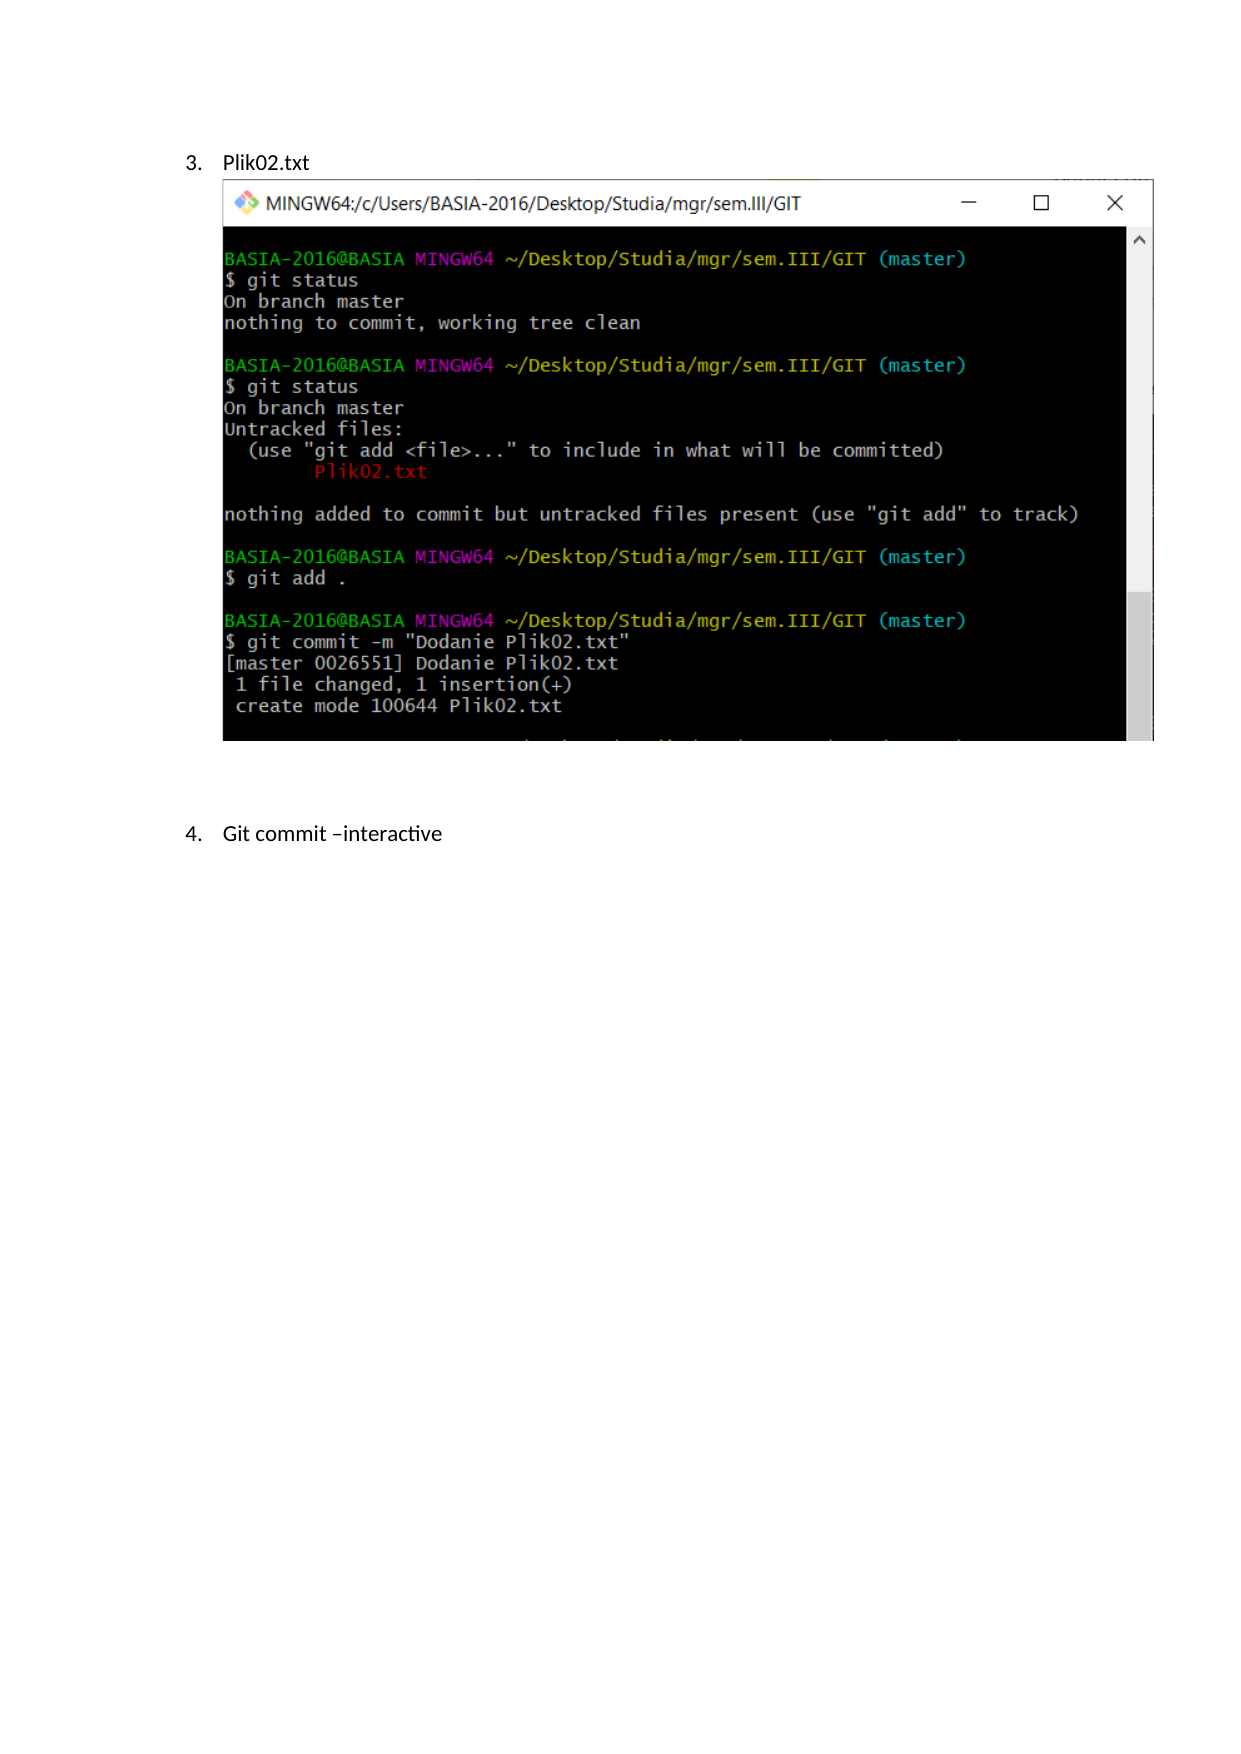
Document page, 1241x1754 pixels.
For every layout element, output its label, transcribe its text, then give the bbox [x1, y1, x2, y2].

list Git commit –interactive [185, 819, 1093, 847]
picture [222, 179, 1154, 741]
list Plik02.txt [185, 148, 1093, 176]
